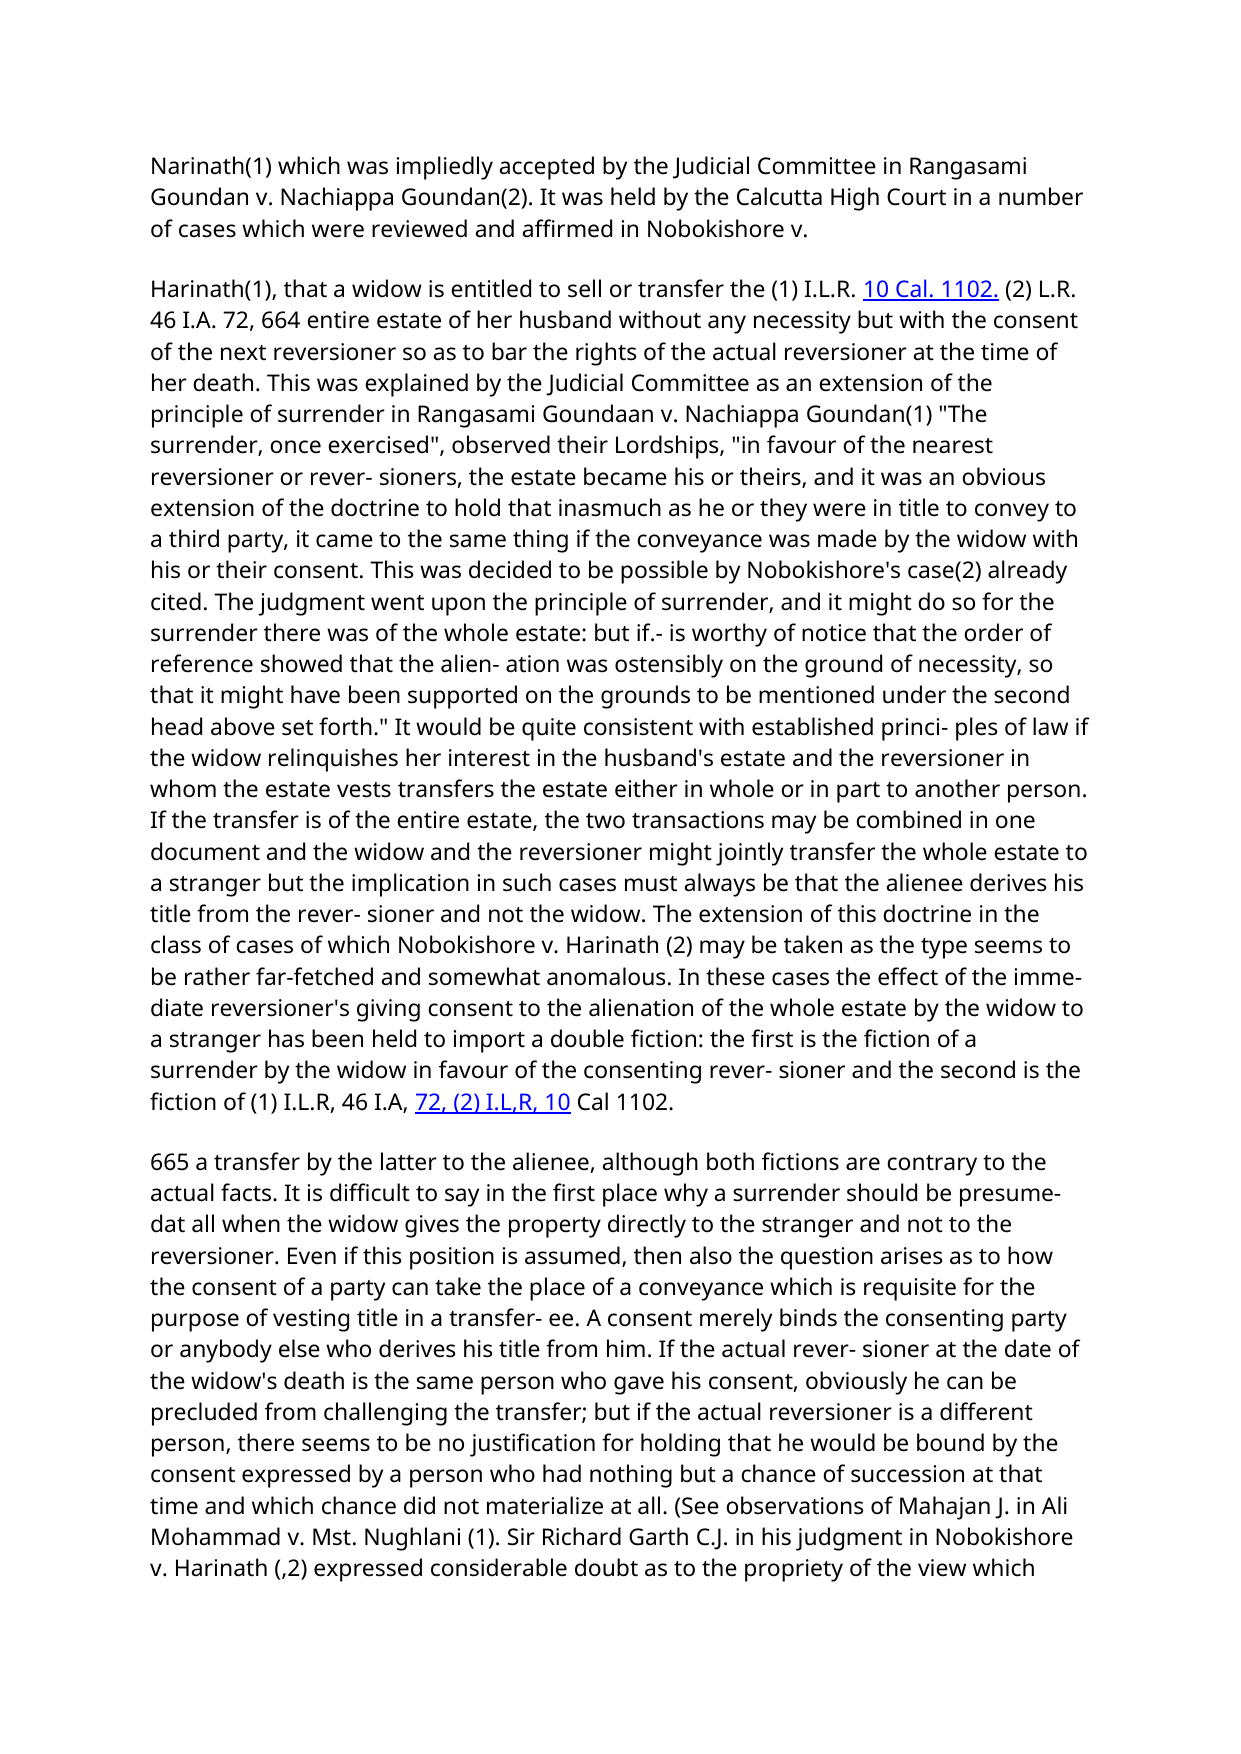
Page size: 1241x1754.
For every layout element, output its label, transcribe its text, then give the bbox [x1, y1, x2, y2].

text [150, 1146, 1090, 1583]
text Narinath(1) which was impliedly accepted by the Judicial Committee in Rangasami Goundan v. Nachiappa Goundan(2). It was held by the Calcutta High Court in a number of cases which were reviewed and affirmed in Nobokishore v. [150, 150, 1090, 244]
text Harinath(1), that a widow is entitled to sell or transfer the (1) I.L.R. 10 Cal. 1102. (2) L.R. 46 I.A. 72, 664 entire estate of her husband without any necessity but with the consent of the next reversioner so as to bar the rights of the actual reversioner at the time of her death. This was explained by the Judicial Committee as an extension of the principle of surrender in Rangasami Goundaan v. Nachiappa Goundan(1) "The surrender, once exercised", observed their Lordships, "in favour of the nearest reversioner or rever- sioners, the estate became his or theirs, and it was an obvious extension of the doctrine to hold that inasmuch as he or they were in title to convey to a third party, it came to the same thing if the conveyance was made by the widow with his or their consent. This was decided to be possible by Nobokishore's case(2) already cited. The judgment went upon the principle of surrender, and it might do so for the surrender there was of the whole estate: but if.- is worthy of notice that the order of reference showed that the alien- ation was ostensibly on the ground of necessity, so that it might have been supported on the grounds to be mentioned under the second head above set forth." It would be quite consistent with established princi- ples of law if the widow relinquishes her interest in the husband's estate and the reversioner in whom the estate vests transfers the estate either in whole or in part to another person. If the transfer is of the entire estate, the two transactions may be combined in one document and the widow and the reversioner might jointly transfer the whole estate to a stranger but the implication in such cases must always be that the alienee derives his title from the rever- sioner and not the widow. The extension of this doctrine in the class of cases of which Nobokishore v. Harinath (2) may be taken as the type seems to be rather far-fetched and somewhat anomalous. In these cases the effect of the imme- diate reversioner's giving consent to the alienation of the whole estate by the widow to a stranger has been held to import a double fiction: the first is the fiction of a surrender by the widow in favour of the consenting rever- sioner and the second is the fiction of (1) I.L.R, 46 I.A, 72, (2) I.L,R, 10 Cal 1102. [150, 273, 1090, 1117]
